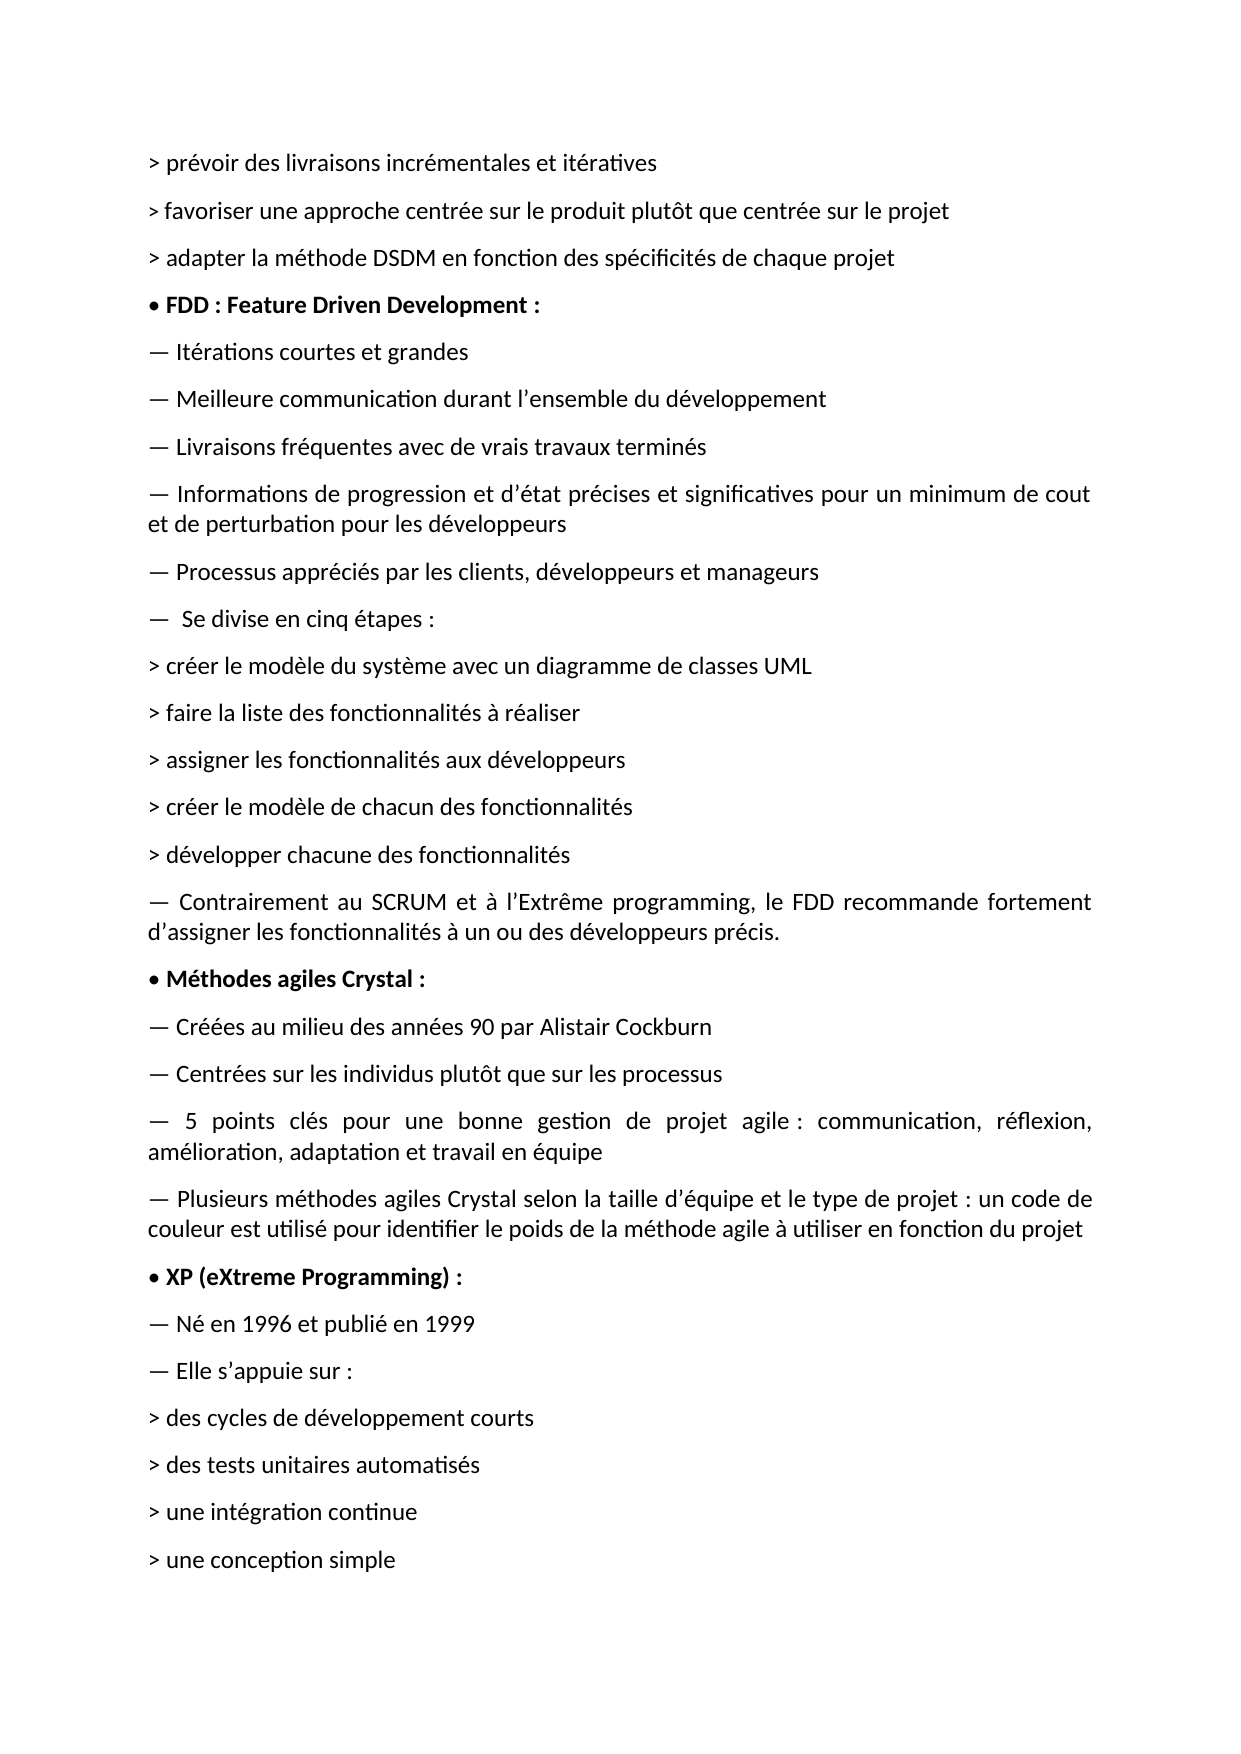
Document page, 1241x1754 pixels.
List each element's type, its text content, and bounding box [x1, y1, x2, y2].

text > créer le modèle de chacun des fonctionnalités [148, 792, 1093, 822]
text > des tests unitaires automatisés [148, 1449, 1093, 1480]
text > des cycles de développement courts [148, 1402, 1093, 1433]
text > créer le modèle du système avec un diagramme de classes UML [148, 650, 1093, 681]
text > adapter la méthode DSDM en fonction des spécificités de chaque projet [148, 242, 1093, 272]
text — Informations de progression et d’état précises et significatives pour un minimum de cout et de perturbation pour les développeurs [148, 478, 1093, 539]
text — Né en 1996 et publié en 1999 [148, 1308, 1093, 1338]
text — Centrées sur les individus plutôt que sur les processus [148, 1058, 1093, 1088]
text — Contrairement au SCRUM et à l’Extrême programming, le FDD recommande fortement d’assigner les fonctionnalités à un ou des développeurs précis. [148, 886, 1093, 947]
text > favoriser une approche centrée sur le produit plutôt que centrée sur le projet [148, 195, 1093, 225]
text — Processus appréciés par les clients, développeurs et manageurs [148, 556, 1093, 586]
text > une intégration continue [148, 1497, 1093, 1527]
text — Itérations courtes et grandes [148, 336, 1093, 367]
text > une conception simple [148, 1544, 1093, 1574]
text — Créées au milieu des années 90 par Alistair Cockburn [148, 1011, 1093, 1041]
text — Meilleure communication durant l’ensemble du développement [148, 383, 1093, 414]
text — Plusieurs méthodes agiles Crystal selon la taille d’équipe et le type de projet : un code de couleur est utilisé pour identifier le poids de la méthode agile à utiliser en fonction du projet [148, 1183, 1093, 1244]
text > prévoir des livraisons incrémentales et itératives [148, 148, 1093, 178]
text — Livraisons fréquentes avec de vrais travaux terminés [148, 431, 1093, 461]
text • Méthodes agiles Crystal : [148, 964, 1093, 994]
text > assigner les fonctionnalités aux développeurs [148, 744, 1093, 775]
text — Elle s’appuie sur : [148, 1355, 1093, 1386]
text > faire la liste des fonctionnalités à réaliser [148, 697, 1093, 728]
text — Se divise en cinq étapes : [148, 603, 1093, 633]
text • XP (eXtreme Programming) : [148, 1261, 1093, 1291]
text • FDD : Feature Driven Development : [148, 289, 1093, 320]
text — 5 points clés pour une bonne gestion de projet agile : communication, réflexion, amélioration, adaptation et travail en équipe [148, 1105, 1093, 1166]
text > développer chacune des fonctionnalités [148, 839, 1093, 869]
